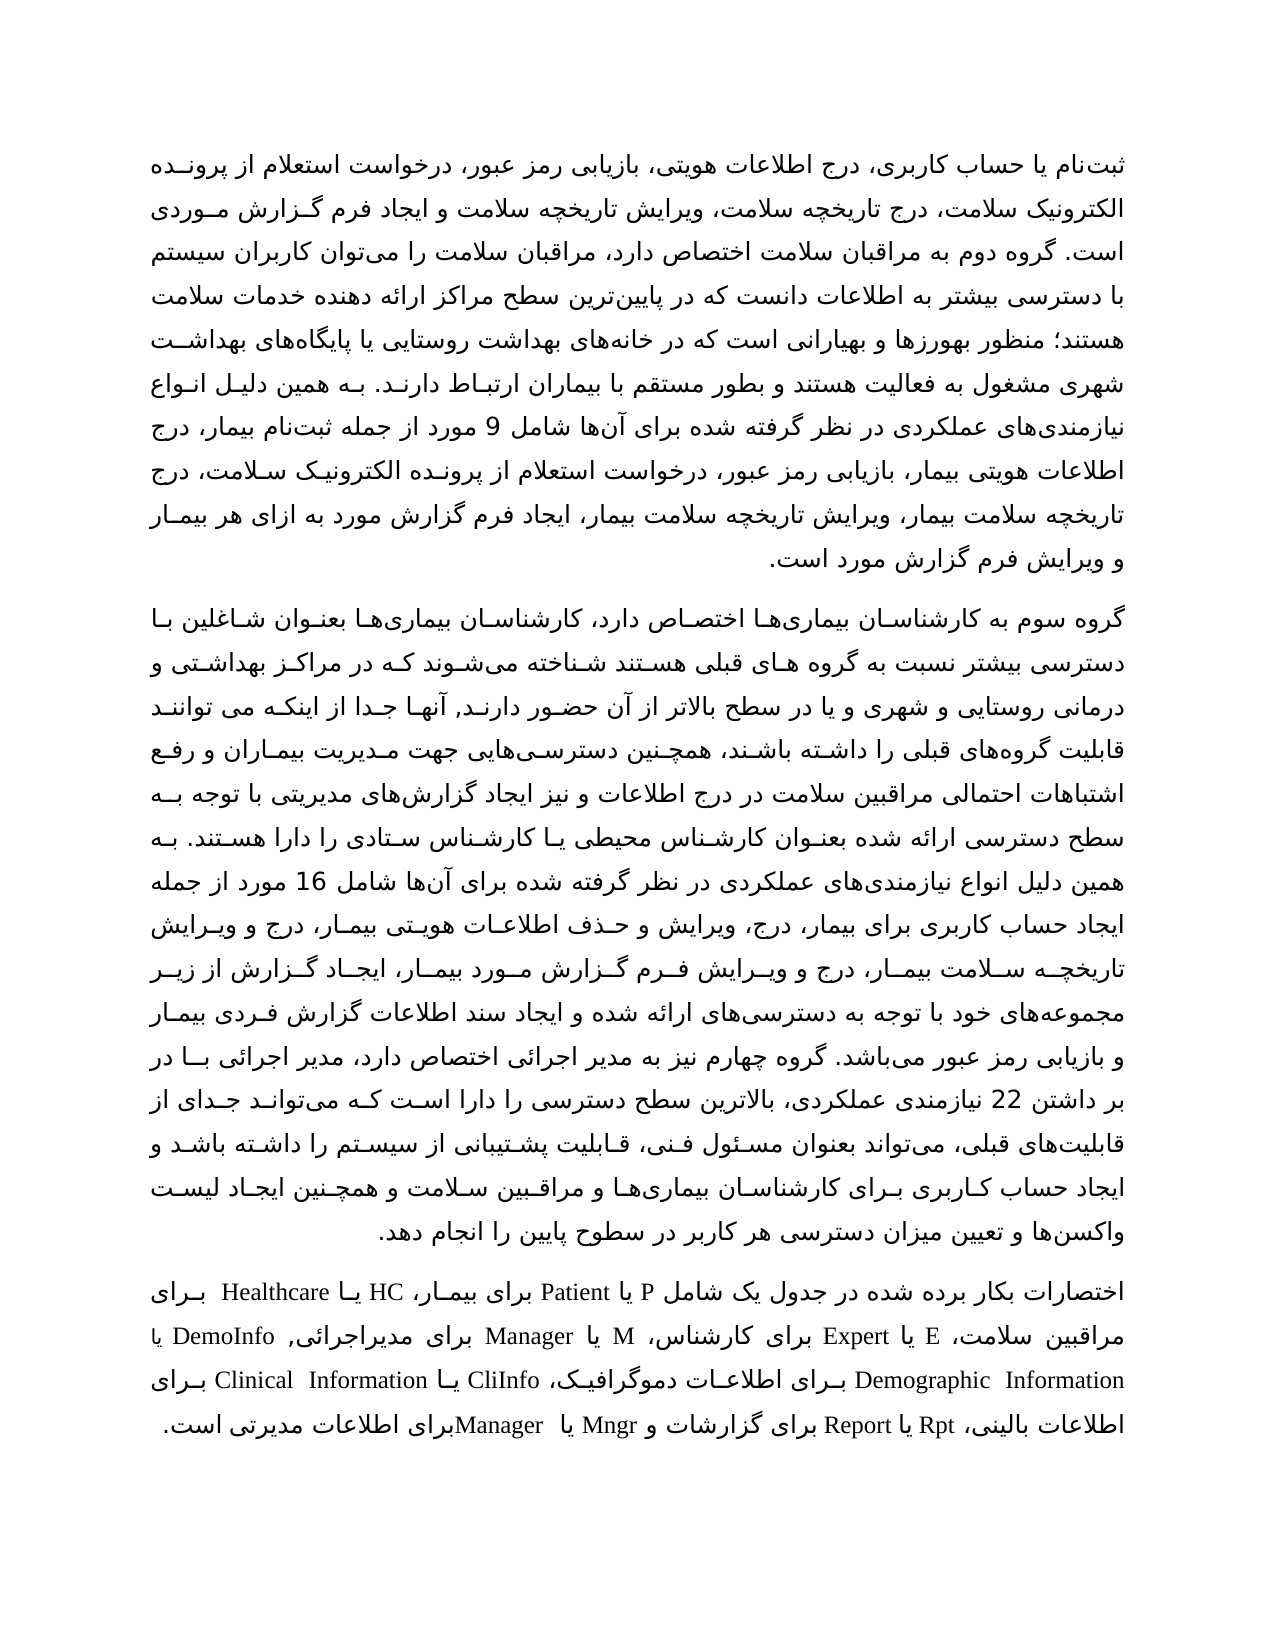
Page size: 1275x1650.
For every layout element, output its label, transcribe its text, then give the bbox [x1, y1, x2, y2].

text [150, 150, 1125, 573]
text اختصارات بکار برده شده در جدول یک شامل P یا Patient برای بیمار، HC یا Healthcare برای مراقبین سلامت، E یا Expert برای کارشناس، M یا Manager برای مدیراجرائی, DemoInfo یا Demographic Information برای اطلاعات دموگرافیک، CliInfo یا Clinical Information برای اطلاعات بالینی، Rpt یا Report برای گزارشات و Mngr یا Managerبرای اطلاعات مدیرتی است. [150, 1277, 1125, 1439]
text گروه سوم به کارشناسان بیماری‌ها اختصاص دارد، کارشناسان بیماری‌ها بعنوان شاغلین با دسترسی بیشتر نسبت به گروه های قبلی هستند شناخته می‌شوند که در مراکز بهداشتی و درمانی روستایی و شهری و یا در سطح بالاتر از آن حضور دارند, آنها جدا از اینکه می توانند قابلیت گروه‌های قبلی را داشته باشند، همچنین دسترسی‌هایی جهت مدیریت بیماران و رفع اشتباهات احتمالی مراقبین سلامت در درج اطلاعات و نیز ایجاد گزارش‌های مدیریتی با توجه به سطح دسترسی ارائه شده بعنوان کارشناس محیطی یا کارشناس ستادی را دارا هستند. به همین دلیل انواع نیازمندی‌های عملکردی در نظر گرفته شده برای آن‌ها شامل 16 مورد از جمله ایجاد حساب کاربری برای بیمار، درج، ویرایش و حذف اطلاعات هویتی بیمار، درج و ویرایش تاریخچه سلامت بیمار، درج و ویرایش فرم گزارش مورد بیمار، ایجاد گزارش از زیر مجموعه‌های خود با توجه به دسترسی‌های ارائه شده و ایجاد سند اطلاعات گزارش فردی بیمار و بازیابی رمز عبور می‌باشد. گروه چهارم نیز به مدیر اجرائی اختصاص دارد، مدیر اجرائی با در بر داشتن 22 نیازمندی عملکردی، بالاترین سطح دسترسی را دارا است که می‌تواند جدای از قابلیت‌های قبلی، می‌تواند بعنوان مسئول فنی، قابلیت پشتیبانی از سیستم را داشته باشد و ایجاد حساب کاربری برای کارشناسان بیماری‌ها و مراقبین سلامت و همچنین ایجاد لیست واکسن‌ها و تعیین میزان دسترسی هر کاربر در سطوح پایین را انجام دهد. [150, 604, 1125, 1246]
